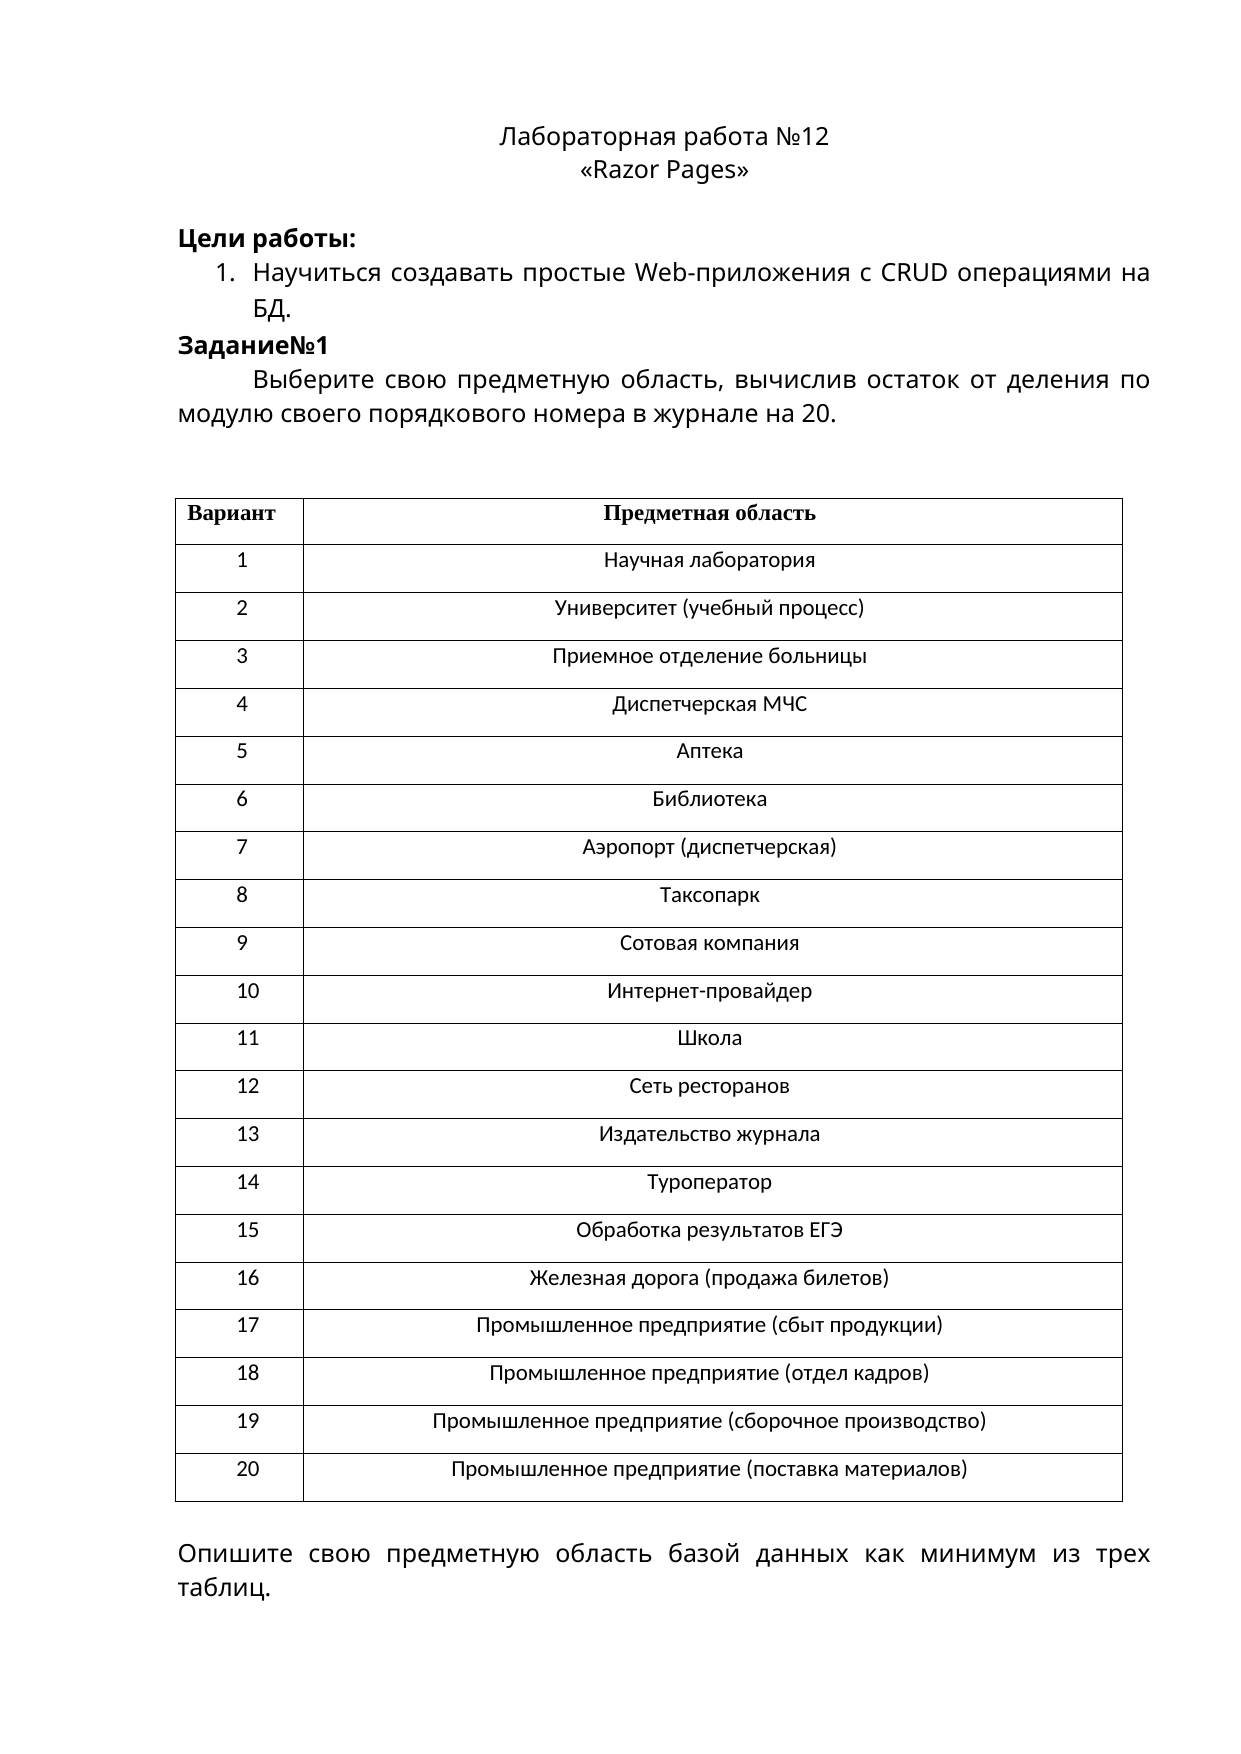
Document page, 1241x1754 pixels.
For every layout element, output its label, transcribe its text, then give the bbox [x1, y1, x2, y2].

table_cell 2 [176, 593, 303, 640]
text Опишите свою предметную область базой данных как минимум из трех таблиц. [177, 1536, 1152, 1604]
table_cell Сеть ресторанов [304, 1071, 1122, 1118]
table_cell Университет (учебный процесс) [304, 593, 1122, 640]
text Лабораторная работа №12 [177, 118, 1152, 152]
table_cell Промышленное предприятие (сбыт продукции) [304, 1310, 1122, 1357]
table_cell Школа [304, 1024, 1122, 1070]
table_cell Библиотека [304, 785, 1122, 831]
text «Razor Pages» [177, 152, 1152, 186]
table_header Вариант [176, 499, 303, 544]
table_cell Издательство журнала [304, 1119, 1122, 1166]
text Цели работы: [177, 220, 1152, 254]
table_cell Промышленное предприятие (сборочное производство) [304, 1406, 1122, 1453]
table_cell Интернет-провайдер [304, 976, 1122, 1022]
table_cell Обработка результатов ЕГЭ [304, 1215, 1122, 1262]
table_cell Таксопарк [304, 880, 1122, 927]
table_cell 13 [176, 1119, 303, 1166]
table_cell 18 [176, 1358, 303, 1405]
table_cell Аптека [304, 737, 1122, 783]
table_cell 12 [176, 1071, 303, 1118]
table_cell 8 [176, 880, 303, 927]
table_cell 3 [176, 641, 303, 688]
table_cell Аэропорт (диспетчерская) [304, 832, 1122, 879]
table_cell 7 [176, 832, 303, 879]
table_cell Туроператор [304, 1167, 1122, 1214]
table_cell 1 [176, 545, 303, 592]
table_header Предметная область [304, 499, 1122, 544]
table_cell Приемное отделение больницы [304, 641, 1122, 688]
table_cell Диспетчерская МЧС [304, 689, 1122, 736]
text Задание№1 [177, 328, 1152, 362]
table_cell 20 [176, 1454, 303, 1501]
table_cell 16 [176, 1263, 303, 1309]
table_cell 9 [176, 928, 303, 975]
table_cell 4 [176, 689, 303, 736]
table_cell Научная лаборатория [304, 545, 1122, 592]
table_cell 6 [176, 785, 303, 831]
table_cell Железная дорога (продажа билетов) [304, 1263, 1122, 1309]
table_cell Промышленное предприятие (поставка материалов) [304, 1454, 1122, 1501]
table_cell 5 [176, 737, 303, 783]
table_cell 19 [176, 1406, 303, 1453]
table_cell Промышленное предприятие (отдел кадров) [304, 1358, 1122, 1405]
table_cell 10 [176, 976, 303, 1022]
table_cell 11 [176, 1024, 303, 1070]
list Научиться создавать простые Web-приложения с CRUD операциями на БД. [215, 254, 1152, 325]
text Выберите свою предметную область, вычислив остаток от деления по модулю своего порядкового номера в журнале на 20. [177, 362, 1152, 430]
table_cell Сотовая компания [304, 928, 1122, 975]
table_cell 15 [176, 1215, 303, 1262]
table_cell 14 [176, 1167, 303, 1214]
table_cell 17 [176, 1310, 303, 1357]
